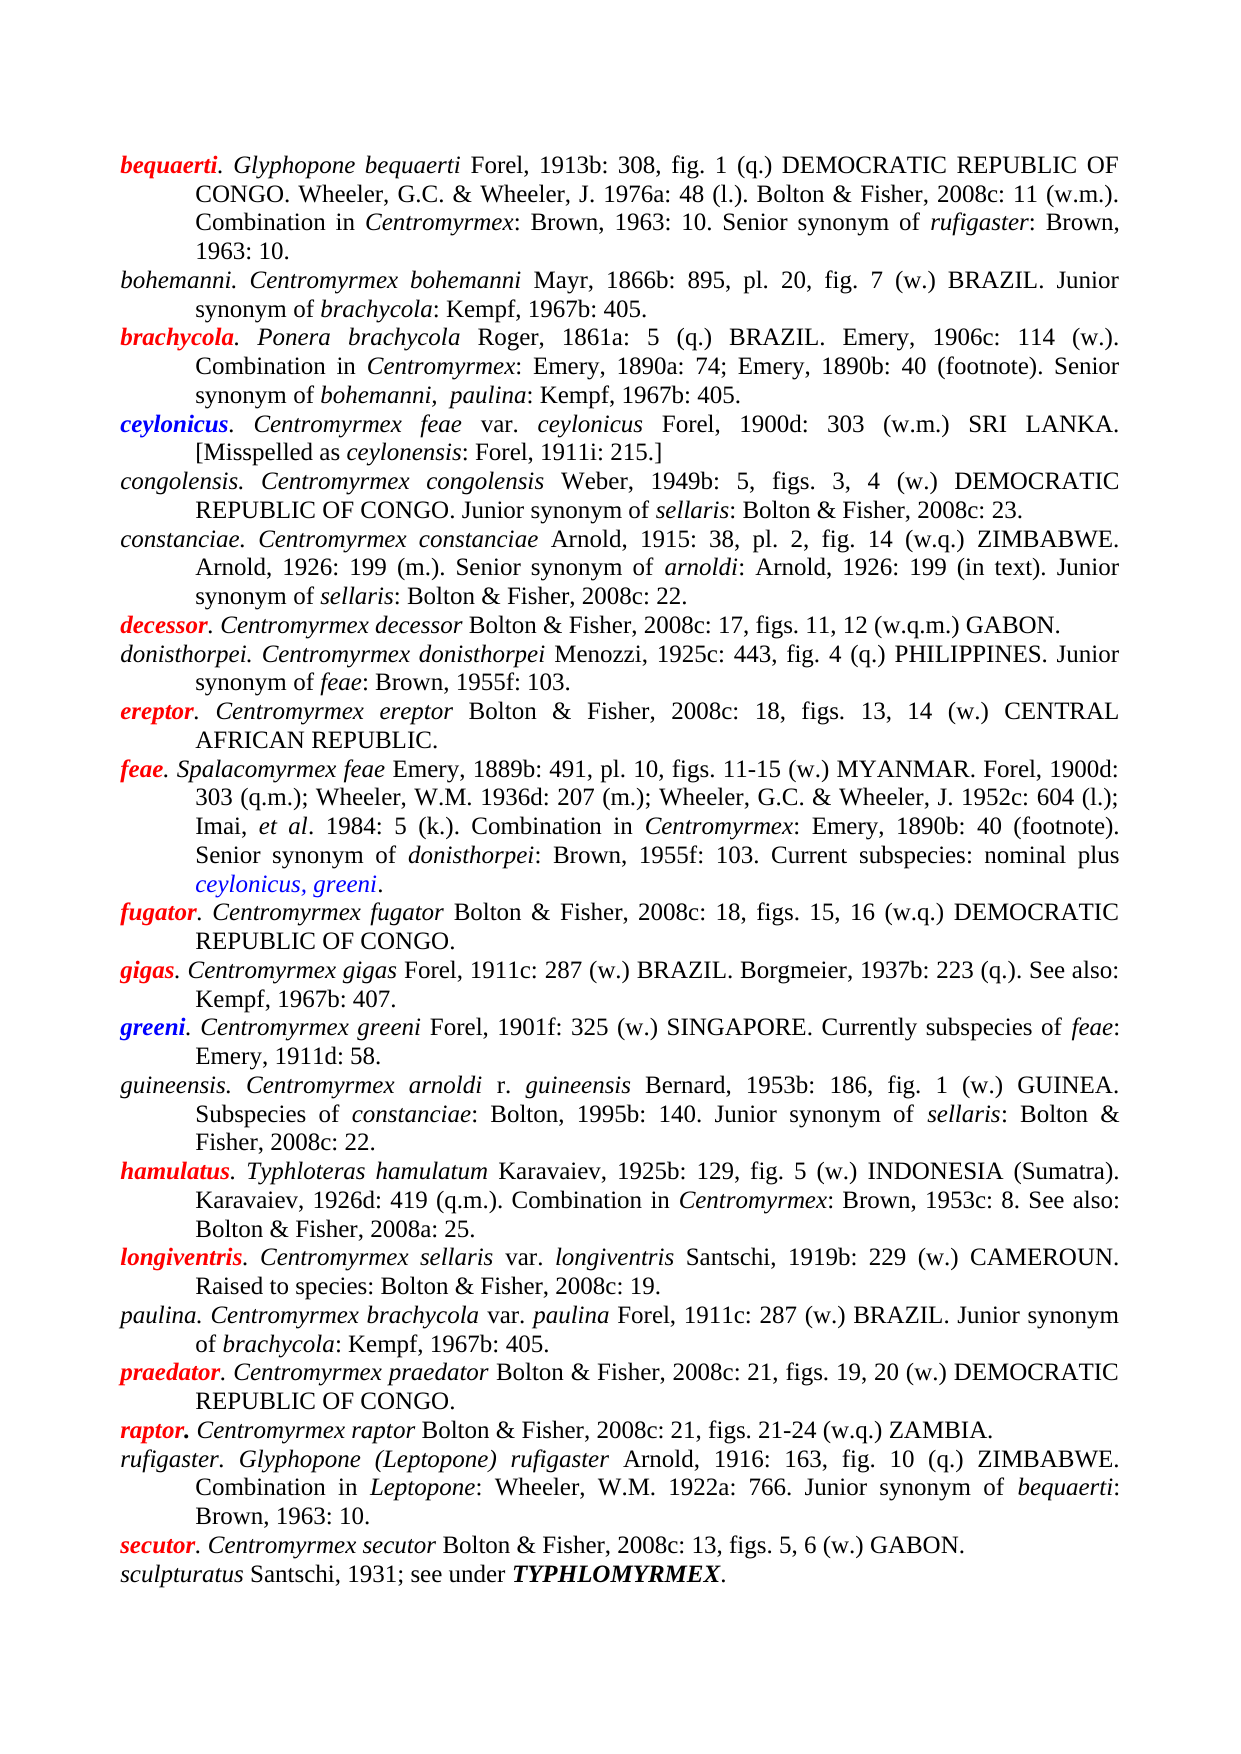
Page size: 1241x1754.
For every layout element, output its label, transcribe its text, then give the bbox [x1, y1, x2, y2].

text rufigaster. Glyphopone (Leptopone) rufigaster Arnold, 1916: 163, fig. 10 (q.) ZIMBABWE. Combination in Leptopone: Wheeler, W.M. 1922a: 766. Junior synonym of bequaerti: Brown, 1963: 10. [120, 1444, 1120, 1530]
text gigas. Centromyrmex gigas Forel, 1911c: 287 (w.) BRAZIL. Borgmeier, 1937b: 223 (q.). See also: Kempf, 1967b: 407. [120, 955, 1120, 1012]
text congolensis. Centromyrmex congolensis Weber, 1949b: 5, figs. 3, 4 (w.) DEMOCRATIC REPUBLIC OF CONGO. Junior synonym of sellaris: Bolton & Fisher, 2008c: 23. [120, 466, 1120, 524]
text donisthorpei. Centromyrmex donisthorpei Menozzi, 1925c: 443, fig. 4 (q.) PHILIPPINES. Junior synonym of feae: Brown, 1955f: 103. [120, 639, 1120, 696]
text decessor. Centromyrmex decessor Bolton & Fisher, 2008c: 17, figs. 11, 12 (w.q.m.) GABON. [120, 610, 1120, 639]
text praedator. Centromyrmex praedator Bolton & Fisher, 2008c: 21, figs. 19, 20 (w.) DEMOCRATIC REPUBLIC OF CONGO. [120, 1357, 1120, 1415]
text longiventris. Centromyrmex sellaris var. longiventris Santschi, 1919b: 229 (w.) CAMEROUN. Raised to species: Bolton & Fisher, 2008c: 19. [120, 1242, 1120, 1300]
text constanciae. Centromyrmex constanciae Arnold, 1915: 38, pl. 2, fig. 14 (w.q.) ZIMBABWE. Arnold, 1926: 199 (m.). Senior synonym of arnoldi: Arnold, 1926: 199 (in text). Junior synonym of sellaris: Bolton & Fisher, 2008c: 22. [120, 524, 1120, 610]
text brachycola. Ponera brachycola Roger, 1861a: 5 (q.) BRAZIL. Emery, 1906c: 114 (w.). Combination in Centromyrmex: Emery, 1890a: 74; Emery, 1890b: 40 (footnote). Senior synonym of bohemanni, paulina: Kempf, 1967b: 405. [120, 322, 1120, 409]
text feae. Spalacomyrmex feae Emery, 1889b: 491, pl. 10, figs. 11-15 (w.) MYANMAR. Forel, 1900d: 303 (q.m.); Wheeler, W.M. 1936d: 207 (m.); Wheeler, G.C. & Wheeler, J. 1952c: 604 (l.); Imai, et al. 1984: 5 (k.). Combination in Centromyrmex: Emery, 1890b: 40 (footnote). Senior synonym of donisthorpei: Brown, 1955f: 103. Current subspecies: nominal plus ceylonicus, greeni. [120, 754, 1120, 897]
text guineensis. Centromyrmex arnoldi r. guineensis Bernard, 1953b: 186, fig. 1 (w.) GUINEA. Subspecies of constanciae: Bolton, 1995b: 140. Junior synonym of sellaris: Bolton & Fisher, 2008c: 22. [120, 1070, 1120, 1156]
text sculpturatus Santschi, 1931; see under TYPHLOMYRMEX. [120, 1559, 1120, 1587]
text greeni. Centromyrmex greeni Forel, 1901f: 325 (w.) SINGAPORE. Currently subspecies of feae: Emery, 1911d: 58. [120, 1012, 1120, 1070]
text secutor. Centromyrmex secutor Bolton & Fisher, 2008c: 13, figs. 5, 6 (w.) GABON. [120, 1530, 1120, 1559]
text ereptor. Centromyrmex ereptor Bolton & Fisher, 2008c: 18, figs. 13, 14 (w.) CENTRAL AFRICAN REPUBLIC. [120, 696, 1120, 754]
text hamulatus. Typhloteras hamulatum Karavaiev, 1925b: 129, fig. 5 (w.) INDONESIA (Sumatra). Karavaiev, 1926d: 419 (q.m.). Combination in Centromyrmex: Brown, 1953c: 8. See also: Bolton & Fisher, 2008a: 25. [120, 1156, 1120, 1242]
text bequaerti. Glyphopone bequaerti Forel, 1913b: 308, fig. 1 (q.) DEMOCRATIC REPUBLIC OF CONGO. Wheeler, G.C. & Wheeler, J. 1976a: 48 (l.). Bolton & Fisher, 2008c: 11 (w.m.). Combination in Centromyrmex: Brown, 1963: 10. Senior synonym of rufigaster: Brown, 1963: 10. [120, 150, 1120, 265]
text bohemanni. Centromyrmex bohemanni Mayr, 1866b: 895, pl. 20, fig. 7 (w.) BRAZIL. Junior synonym of brachycola: Kempf, 1967b: 405. [120, 265, 1120, 322]
text raptor. Centromyrmex raptor Bolton & Fisher, 2008c: 21, figs. 21-24 (w.q.) ZAMBIA. [120, 1415, 1120, 1444]
text ceylonicus. Centromyrmex feae var. ceylonicus Forel, 1900d: 303 (w.m.) SRI LANKA. [Misspelled as ceylonensis: Forel, 1911i: 215.] [120, 409, 1120, 466]
text fugator. Centromyrmex fugator Bolton & Fisher, 2008c: 18, figs. 15, 16 (w.q.) DEMOCRATIC REPUBLIC OF CONGO. [120, 897, 1120, 955]
text paulina. Centromyrmex brachycola var. paulina Forel, 1911c: 287 (w.) BRAZIL. Junior synonym of brachycola: Kempf, 1967b: 405. [120, 1300, 1120, 1357]
